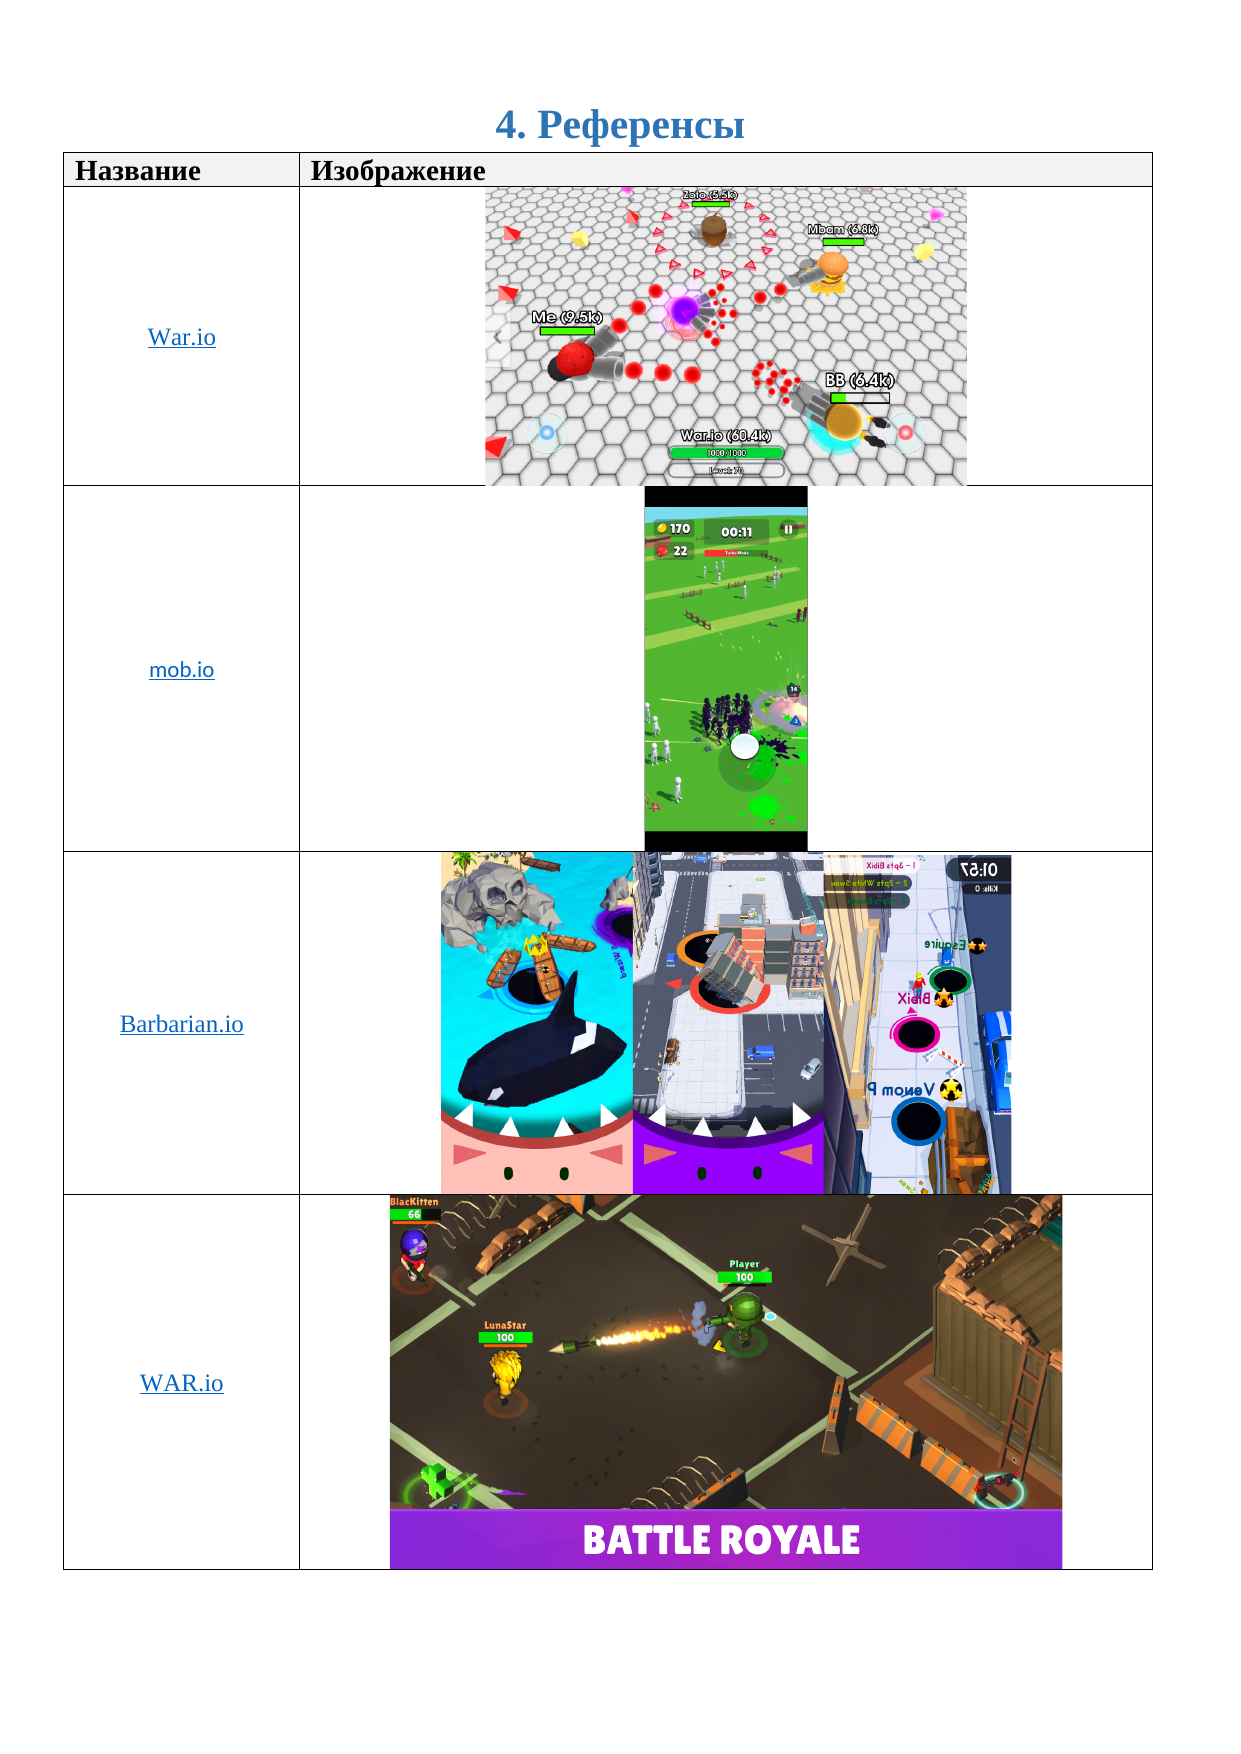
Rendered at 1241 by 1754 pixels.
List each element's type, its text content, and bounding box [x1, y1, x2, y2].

table_cell [967, 187, 1152, 485]
table_cell [300, 187, 485, 485]
table_cell [824, 852, 1152, 1194]
table_cell WAR.io [64, 1195, 299, 1569]
table_header Изображение [300, 153, 1152, 186]
table_cell mob.io [64, 486, 299, 851]
subtitle 4. Референсы [75, 100, 1165, 148]
table_cell War.io [64, 187, 299, 485]
table_cell [808, 486, 1152, 851]
table_cell [300, 1195, 389, 1569]
table_header Название [64, 153, 299, 186]
table_cell [300, 486, 644, 851]
table_cell Barbarian.io [64, 852, 299, 1194]
picture [441, 187, 1012, 1194]
table_cell [1063, 1195, 1152, 1569]
picture [389, 1195, 1063, 1569]
table_cell [300, 852, 441, 1194]
